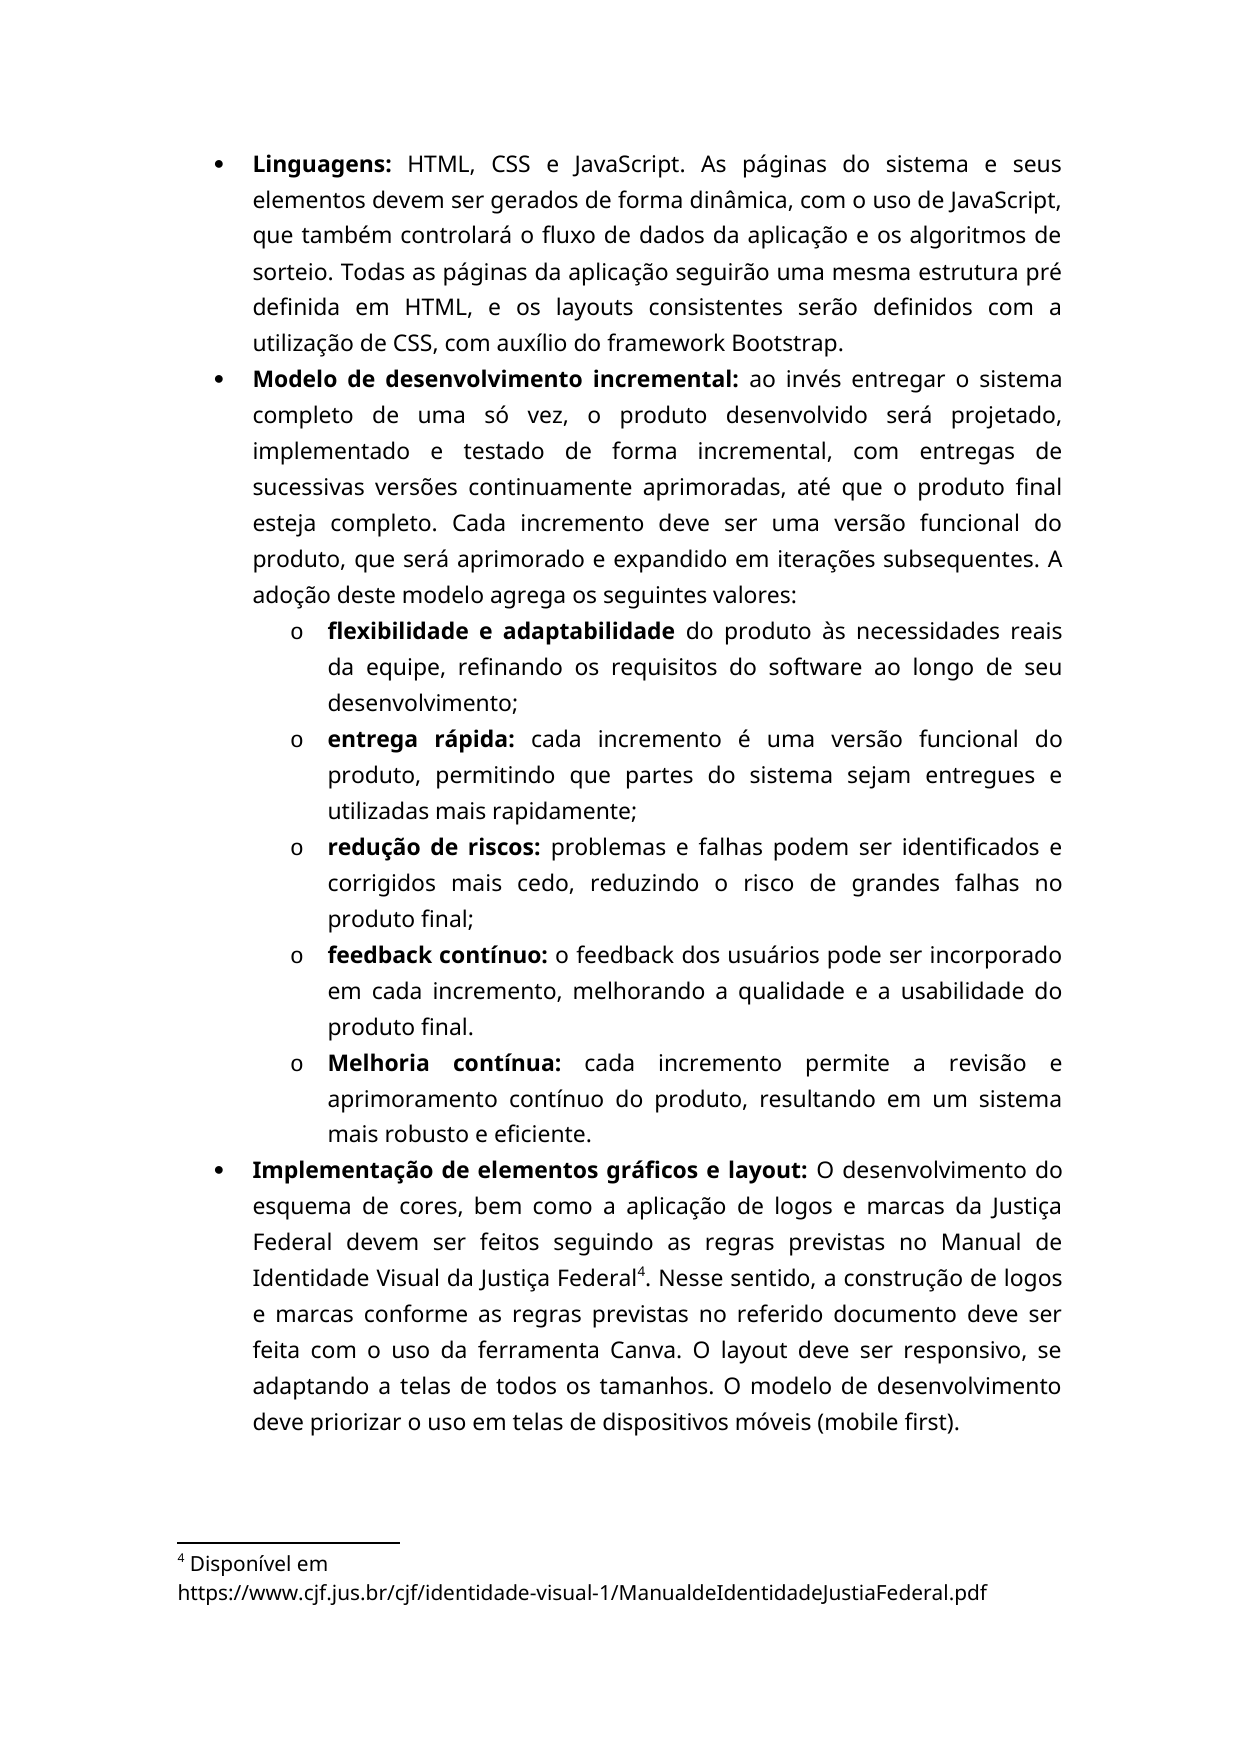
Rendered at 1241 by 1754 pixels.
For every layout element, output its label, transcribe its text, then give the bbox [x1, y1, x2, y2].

list redução de riscos: problemas e falhas podem ser identificados e corrigidos mais cedo, reduzindo o risco de grandes falhas no produto final; [290, 831, 1063, 934]
list entrega rápida: cada incremento é uma versão funcional do produto, permitindo que partes do sistema sejam entregues e utilizadas mais rapidamente; [290, 723, 1063, 826]
list feedback contínuo: o feedback dos usuários pode ser incorporado em cada incremento, melhorando a qualidade e a usabilidade do produto final. [290, 938, 1063, 1042]
list Linguagens: HTML, CSS e JavaScript. As páginas do sistema e seus elementos devem ser gerados de forma dinâmica, com o uso de JavaScript, que também controlará o fluxo de dados da aplicação e os algoritmos de sorteio. Todas as páginas da aplicação seguirão uma mesma estrutura pré definida em HTML, e os layouts consistentes serão definidos com a utilização de CSS, com auxílio do framework Bootstrap. [215, 148, 1063, 358]
list Modelo de desenvolvimento incremental: ao invés entregar o sistema completo de uma só vez, o produto desenvolvido será projetado, implementado e testado de forma incremental, com entregas de sucessivas versões continuamente aprimoradas, até que o produto final esteja completo. Cada incremento deve ser uma versão funcional do produto, que será aprimorado e expandido em iterações subsequentes. A adoção deste modelo agrega os seguintes valores: [215, 363, 1063, 610]
list Melhoria contínua: cada incremento permite a revisão e aprimoramento contínuo do produto, resultando em um sistema mais robusto e eficiente. [290, 1046, 1063, 1150]
list Implementação de elementos gráficos e layout: O desenvolvimento do esquema de cores, bem como a aplicação de logos e marcas da Justiça Federal devem ser feitos seguindo as regras previstas no Manual de Identidade Visual da Justiça Federal. Nesse sentido, a construção de logos e marcas conforme as regras previstas no referido documento deve ser feita com o uso da ferramenta Canva. O layout deve ser responsivo, se adaptando a telas de todos os tamanhos. O modelo de desenvolvimento deve priorizar o uso em telas de dispositivos móveis (mobile first). [215, 1154, 1063, 1437]
list flexibilidade e adaptabilidade do produto às necessidades reais da equipe, refinando os requisitos do software ao longo de seu desenvolvimento; [290, 615, 1063, 718]
